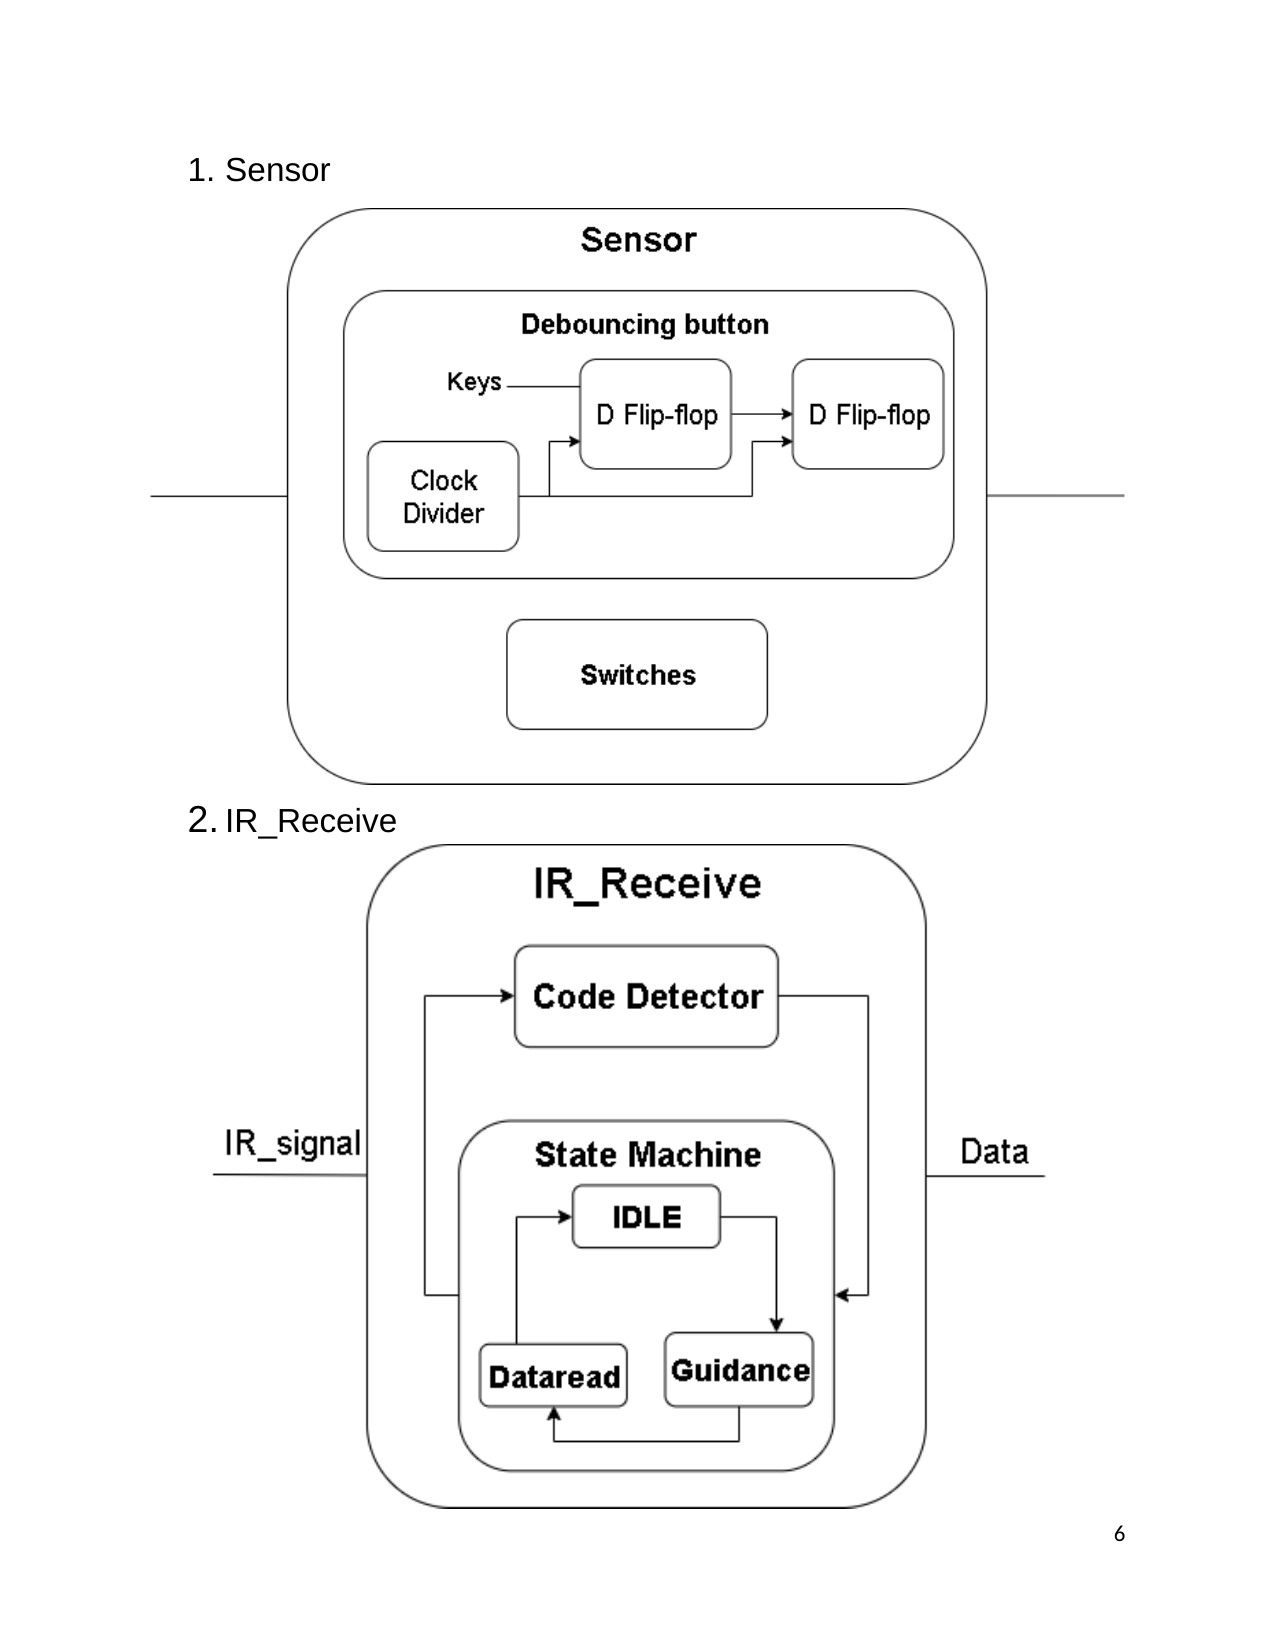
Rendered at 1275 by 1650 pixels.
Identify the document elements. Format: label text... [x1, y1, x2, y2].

list Sensor [187, 150, 1125, 188]
list IR_Receive [187, 797, 1125, 840]
picture [212, 844, 1063, 1509]
picture [150, 208, 1125, 785]
